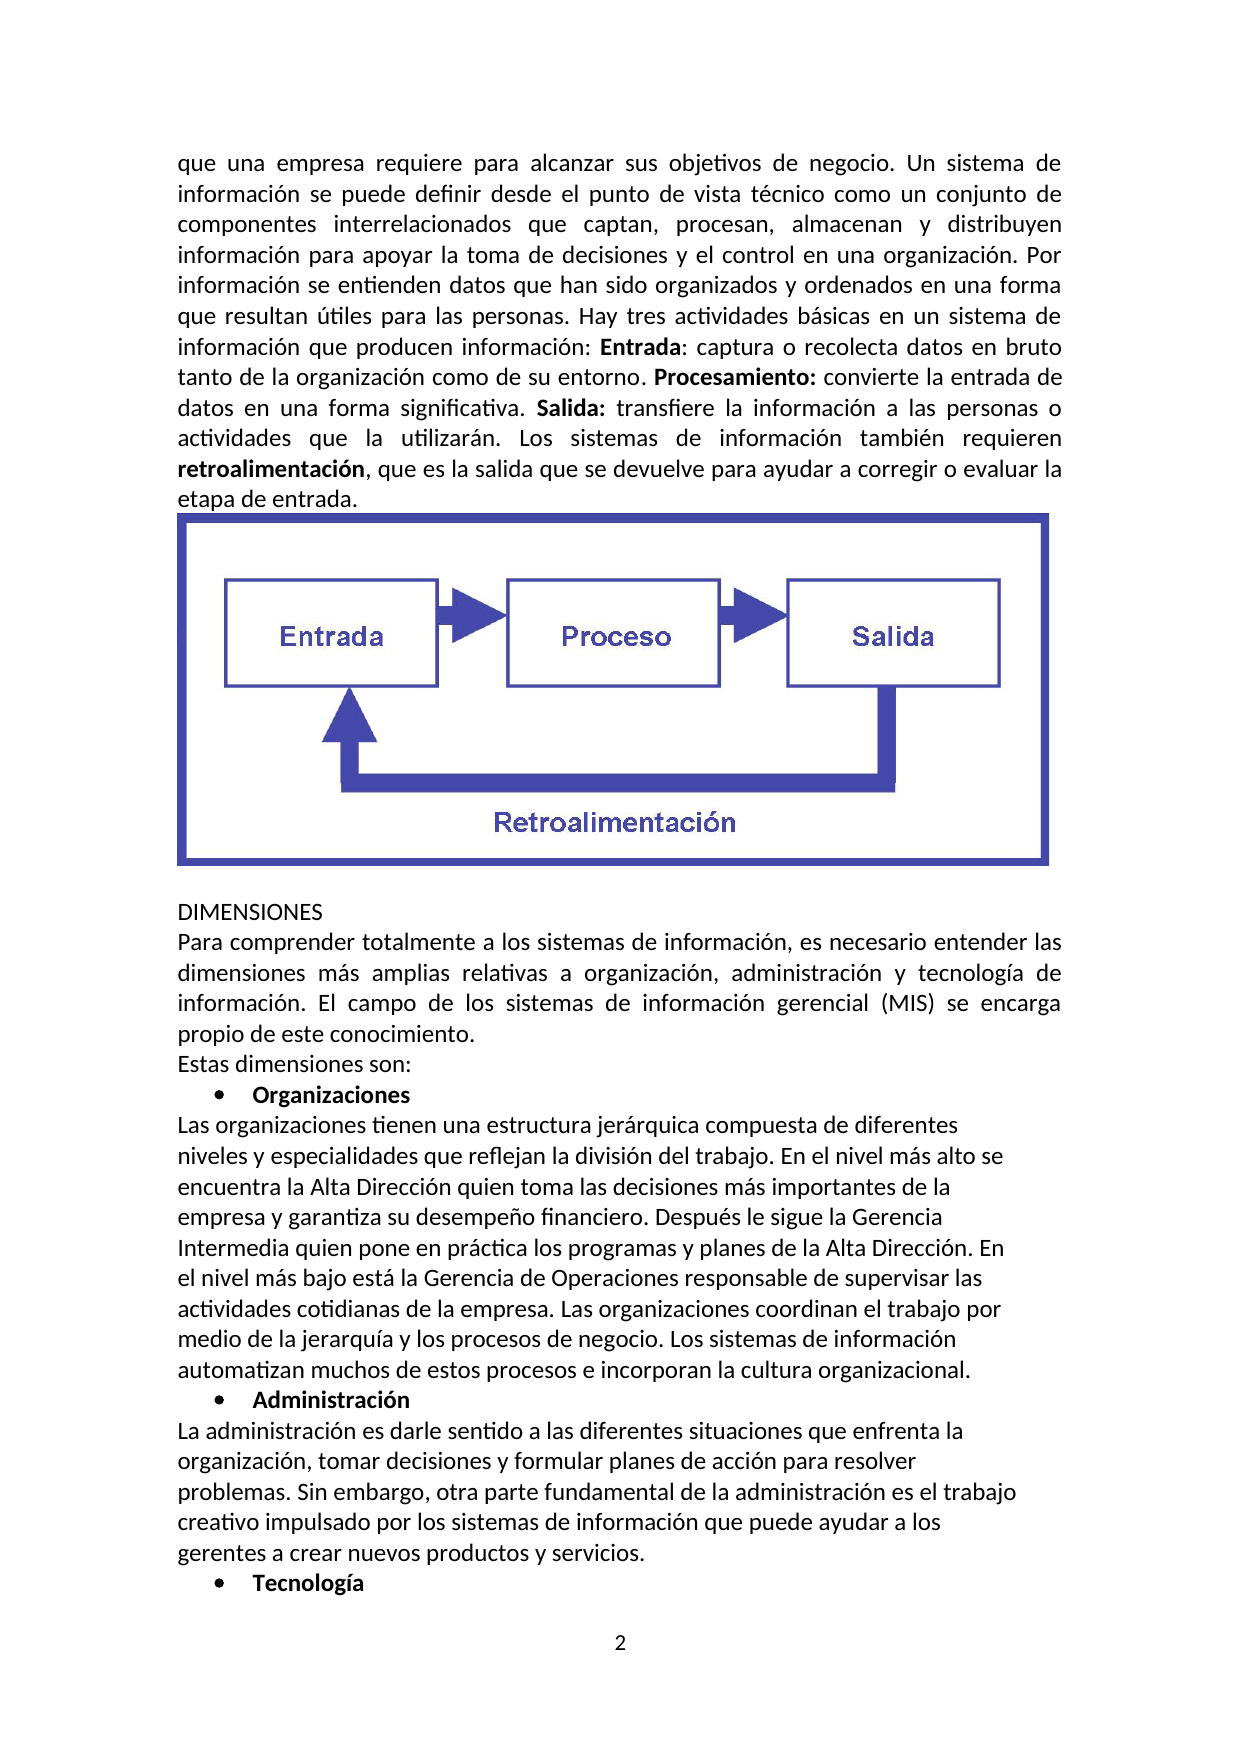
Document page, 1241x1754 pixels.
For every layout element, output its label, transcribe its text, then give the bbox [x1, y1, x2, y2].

text DIMENSIONES [177, 896, 1063, 927]
text Para comprender totalmente a los sistemas de información, es necesario entender las dimensiones más amplias relativas a organización, administración y tecnología de información. El campo de los sistemas de información gerencial (MIS) se encarga propio de este conocimiento. [177, 927, 1063, 1049]
text problemas. Sin embargo, otra parte fundamental de la administración es el trabajo [177, 1476, 1063, 1506]
text creativo impulsado por los sistemas de información que puede ayudar a los [177, 1506, 1063, 1537]
text gerentes a crear nuevos productos y servicios. [177, 1537, 1063, 1567]
text el nivel más bajo está de Operaciones responsable de supervisar las [177, 1262, 1063, 1293]
text medio de la jerarquía y los procesos de negocio. Los sistemas de información [177, 1323, 1063, 1354]
text automatizan muchos de estos procesos e incorporan la cultura organizacional. [177, 1354, 1063, 1384]
text organización, tomar decisiones y formular planes de acción para resolver [177, 1445, 1063, 1476]
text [177, 148, 1063, 514]
text encuentra quien toma las decisiones más importantes de la [177, 1171, 1063, 1201]
text niveles y especialidades que reflejan la división del trabajo. En el nivel más alto se [177, 1140, 1063, 1171]
text empresa y garantiza su desempeño financiero. Después le sigue [177, 1201, 1063, 1232]
text La administración es darle sentido a las diferentes situaciones que enfrenta la [177, 1415, 1063, 1445]
list Tecnología [215, 1567, 1063, 1598]
text Las organizaciones tienen una estructura jerárquica compuesta de diferentes [177, 1110, 1063, 1140]
list Administración [215, 1384, 1063, 1415]
text actividades cotidianas de la empresa. Las organizaciones coordinan el trabajo por [177, 1293, 1063, 1323]
text Estas dimensiones son: [177, 1049, 1063, 1079]
text Intermedia quien pone en práctica los programas y planes de En [177, 1232, 1063, 1262]
list Organizaciones [215, 1079, 1063, 1110]
